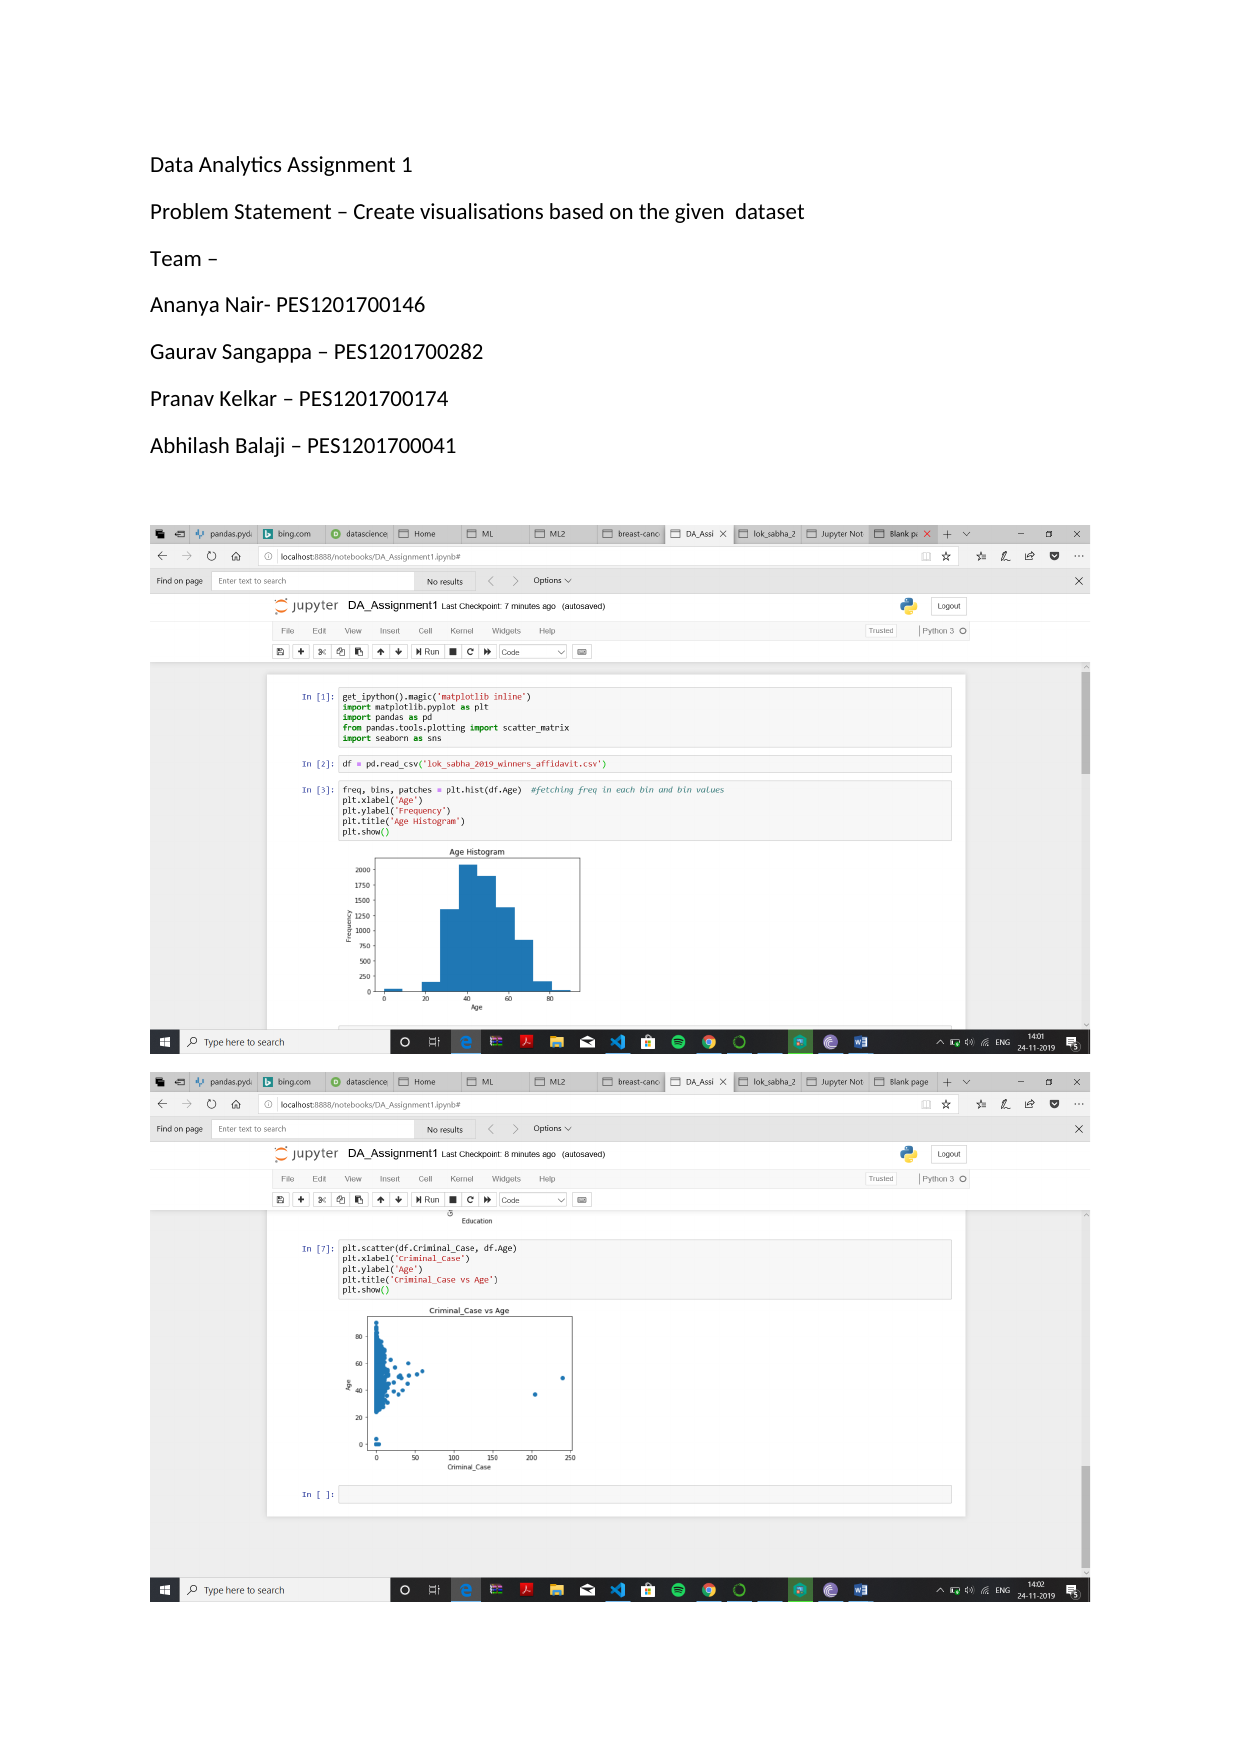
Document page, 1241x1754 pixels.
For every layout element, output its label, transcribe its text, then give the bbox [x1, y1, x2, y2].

text Abhilash Balaji – PES1201700041 [150, 431, 1090, 459]
text Ananya Nair- PES1201700146 [150, 291, 1090, 319]
text Data Analytics Assignment 1 [150, 150, 1090, 178]
text Team – [150, 244, 1090, 272]
text Problem Statement – Create visualisations based on the given dataset [150, 197, 1090, 225]
text Gaurav Sangappa – PES1201700282 [150, 337, 1090, 366]
picture [150, 525, 1091, 1054]
text Pranav Kelkar – PES1201700174 [150, 384, 1090, 412]
picture [150, 1072, 1091, 1602]
